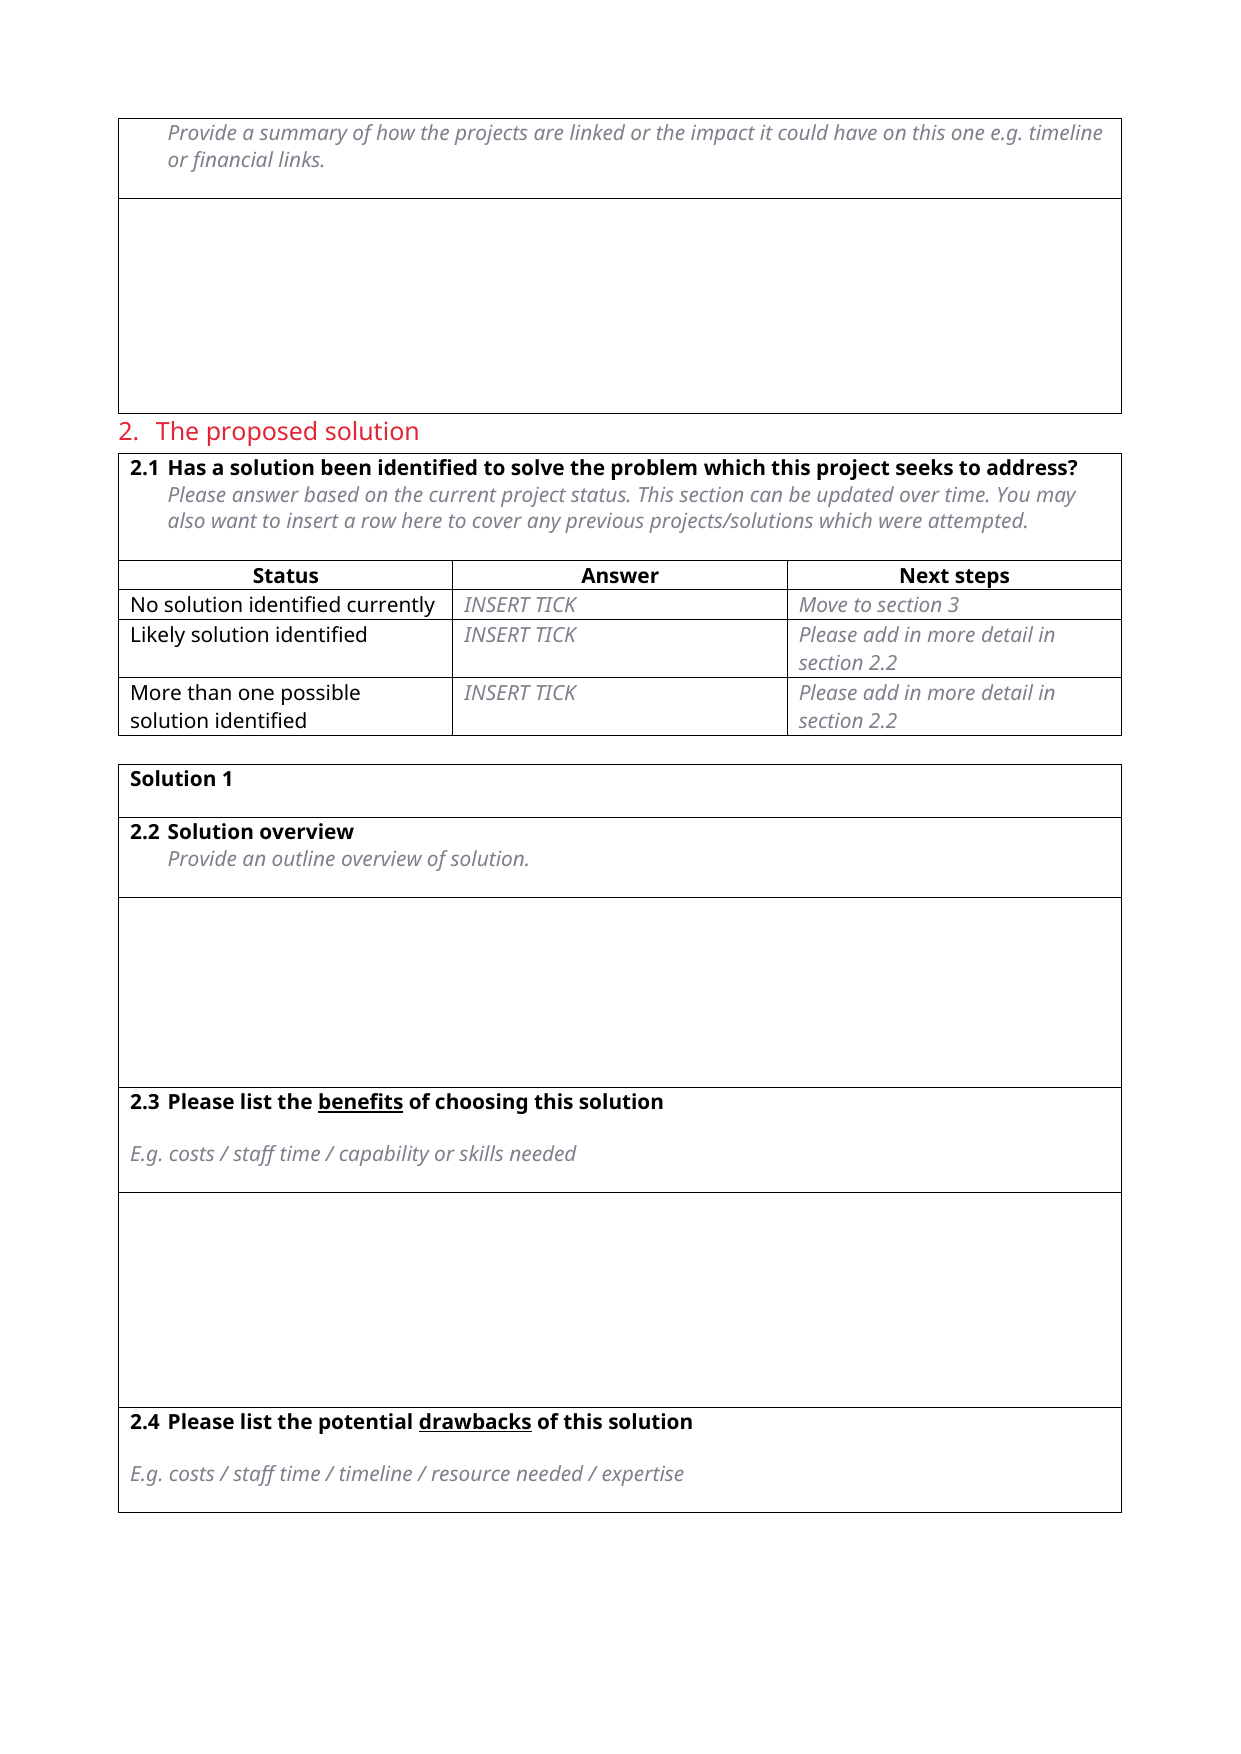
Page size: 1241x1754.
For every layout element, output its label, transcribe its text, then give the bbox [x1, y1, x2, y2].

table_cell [119, 119, 1121, 198]
table_cell INSERT TICK [453, 620, 787, 677]
table_cell [119, 1193, 1121, 1407]
table_cell Answer [453, 561, 787, 589]
table_header Has a solution been identified to solve the problem which this project seeks to address? Please answer based on the current project status. This section can be updated over time. You may also want to insert a row here to cover any previous projects/solutions which were attempted. [119, 454, 1121, 560]
table_cell INSERT TICK [453, 678, 787, 734]
table_cell Please list the benefits of choosing this solution E.g. costs / staff time / capability or skills needed [119, 1088, 1121, 1192]
table_cell Please add in more detail in section 2.2 [788, 678, 1121, 734]
subtitle The proposed solution [118, 414, 1122, 446]
table_cell Solution overview Provide an outline overview of solution. [119, 818, 1121, 897]
table_cell INSERT TICK [453, 590, 787, 619]
table_cell No solution identified currently [119, 590, 452, 619]
table_cell [119, 199, 1121, 413]
table_cell Please list the potential drawbacks of this solution E.g. costs / staff time / timeline / resource needed / expertise [119, 1408, 1121, 1512]
table_cell More than one possible solution identified [119, 678, 452, 734]
table_cell Please add in more detail in section 2.2 [788, 620, 1121, 677]
table_cell Likely solution identified [119, 620, 452, 677]
table_cell Status [119, 561, 452, 589]
table_cell [119, 898, 1121, 1087]
table_cell Next steps [788, 561, 1121, 589]
table_cell Move to section 3 [788, 590, 1121, 619]
table_header Solution 1 [119, 765, 1121, 817]
